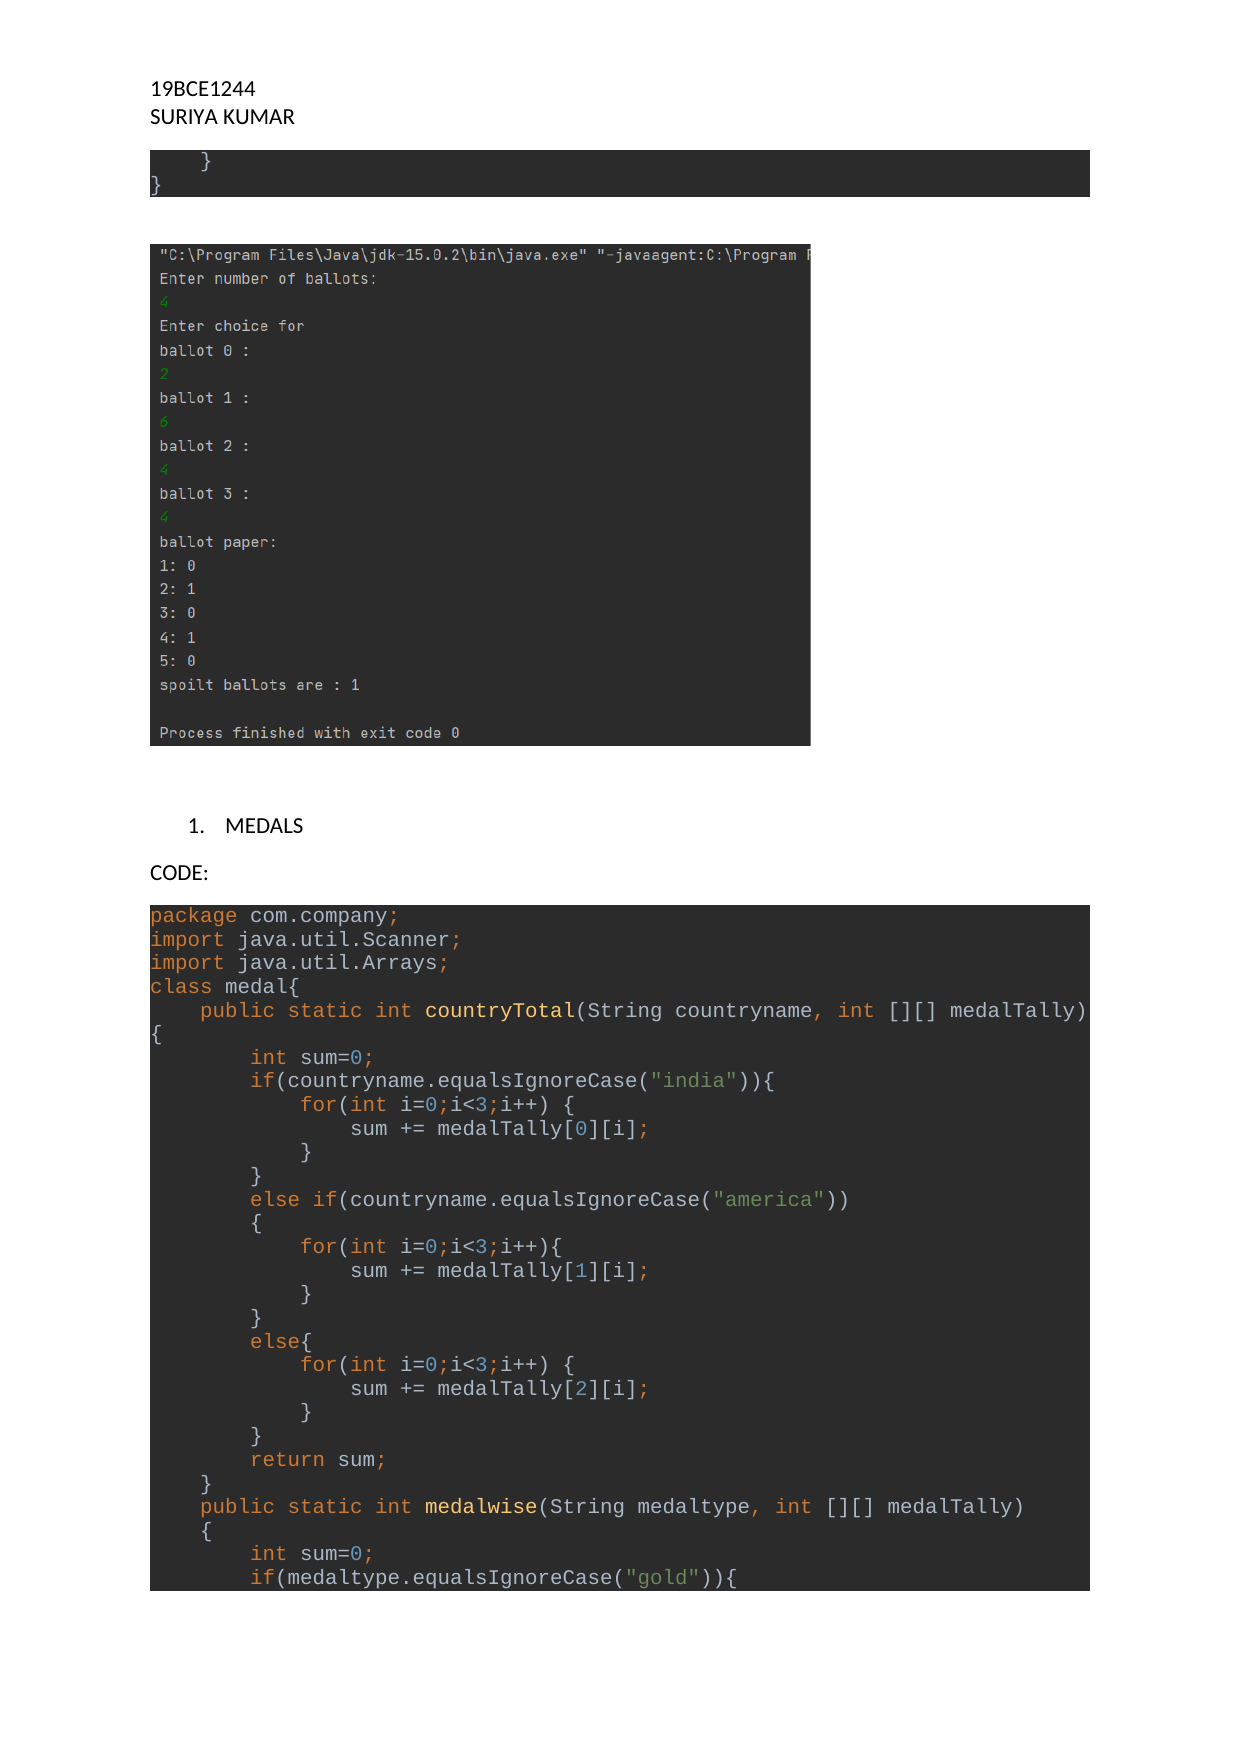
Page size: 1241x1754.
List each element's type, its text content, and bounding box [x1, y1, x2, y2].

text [150, 905, 1090, 1591]
list MEDALS [187, 811, 1090, 839]
picture [150, 244, 811, 746]
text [150, 150, 1090, 197]
text CODE: [150, 858, 1090, 886]
